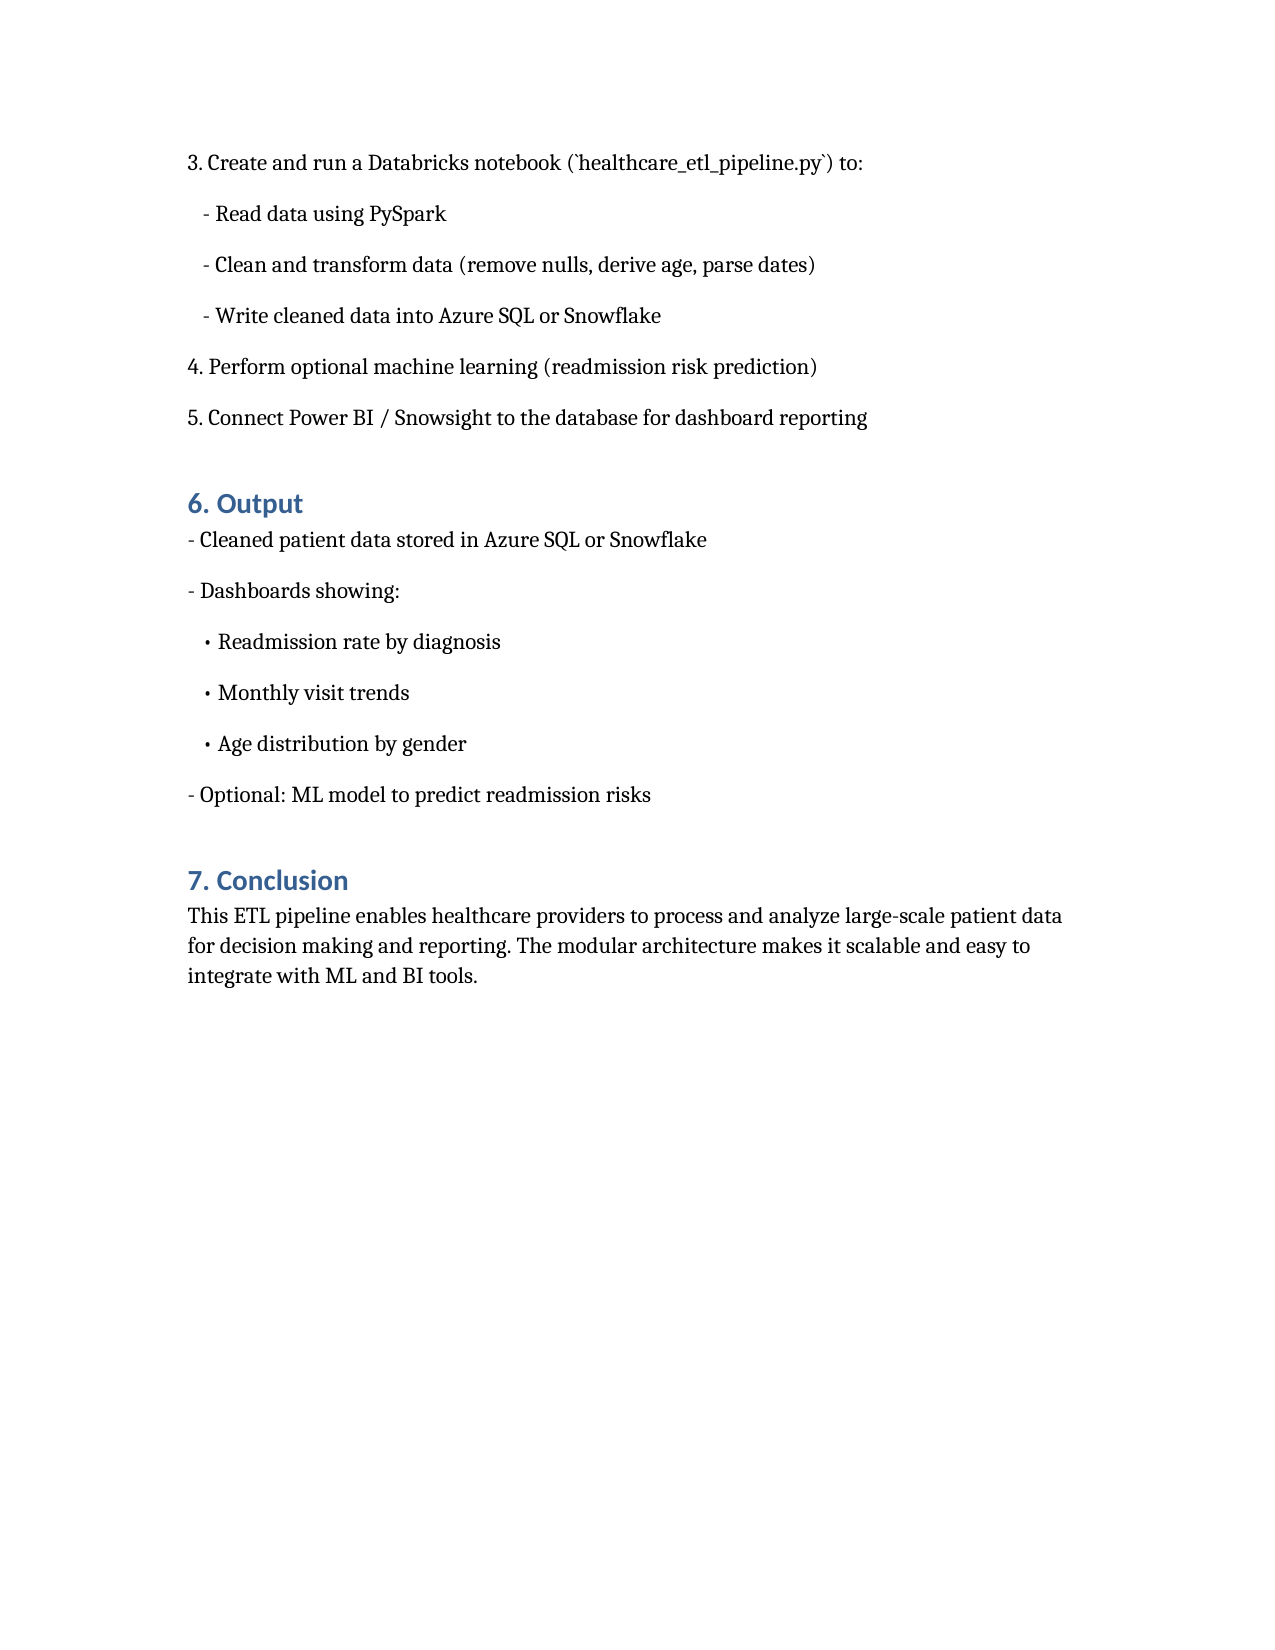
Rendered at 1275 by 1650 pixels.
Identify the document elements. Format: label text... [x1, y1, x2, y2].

text 4. Perform optional machine learning (readmission risk prediction) [187, 354, 1087, 381]
text This ETL pipeline enables healthcare providers to process and analyze large-scale patient data for decision making and reporting. The modular architecture makes it scalable and easy to integrate with ML and BI tools. [187, 903, 1087, 989]
text • Age distribution by gender [187, 731, 1087, 757]
text - Dashboards showing: [187, 577, 1087, 604]
text • Monthly visit trends [187, 679, 1087, 706]
text - Optional: ML model to predict readmission risks [187, 782, 1087, 808]
text • Readmission rate by diagnosis [187, 628, 1087, 655]
text 3. Create and run a Databricks notebook (`healthcare_etl_pipeline.py`) to: [187, 150, 1087, 176]
text - Cleaned patient data stored in Azure SQL or Snowflake [187, 526, 1087, 553]
text 5. Connect Power BI / Snowsight to the database for dashboard reporting [187, 405, 1087, 432]
text - Read data using PySpark [187, 201, 1087, 227]
subtitle 7. Conclusion [187, 862, 1087, 897]
subtitle 6. Output [187, 485, 1087, 521]
text - Write cleaned data into Azure SQL or Snowflake [187, 303, 1087, 329]
text - Clean and transform data (remove nulls, derive age, parse dates) [187, 252, 1087, 278]
